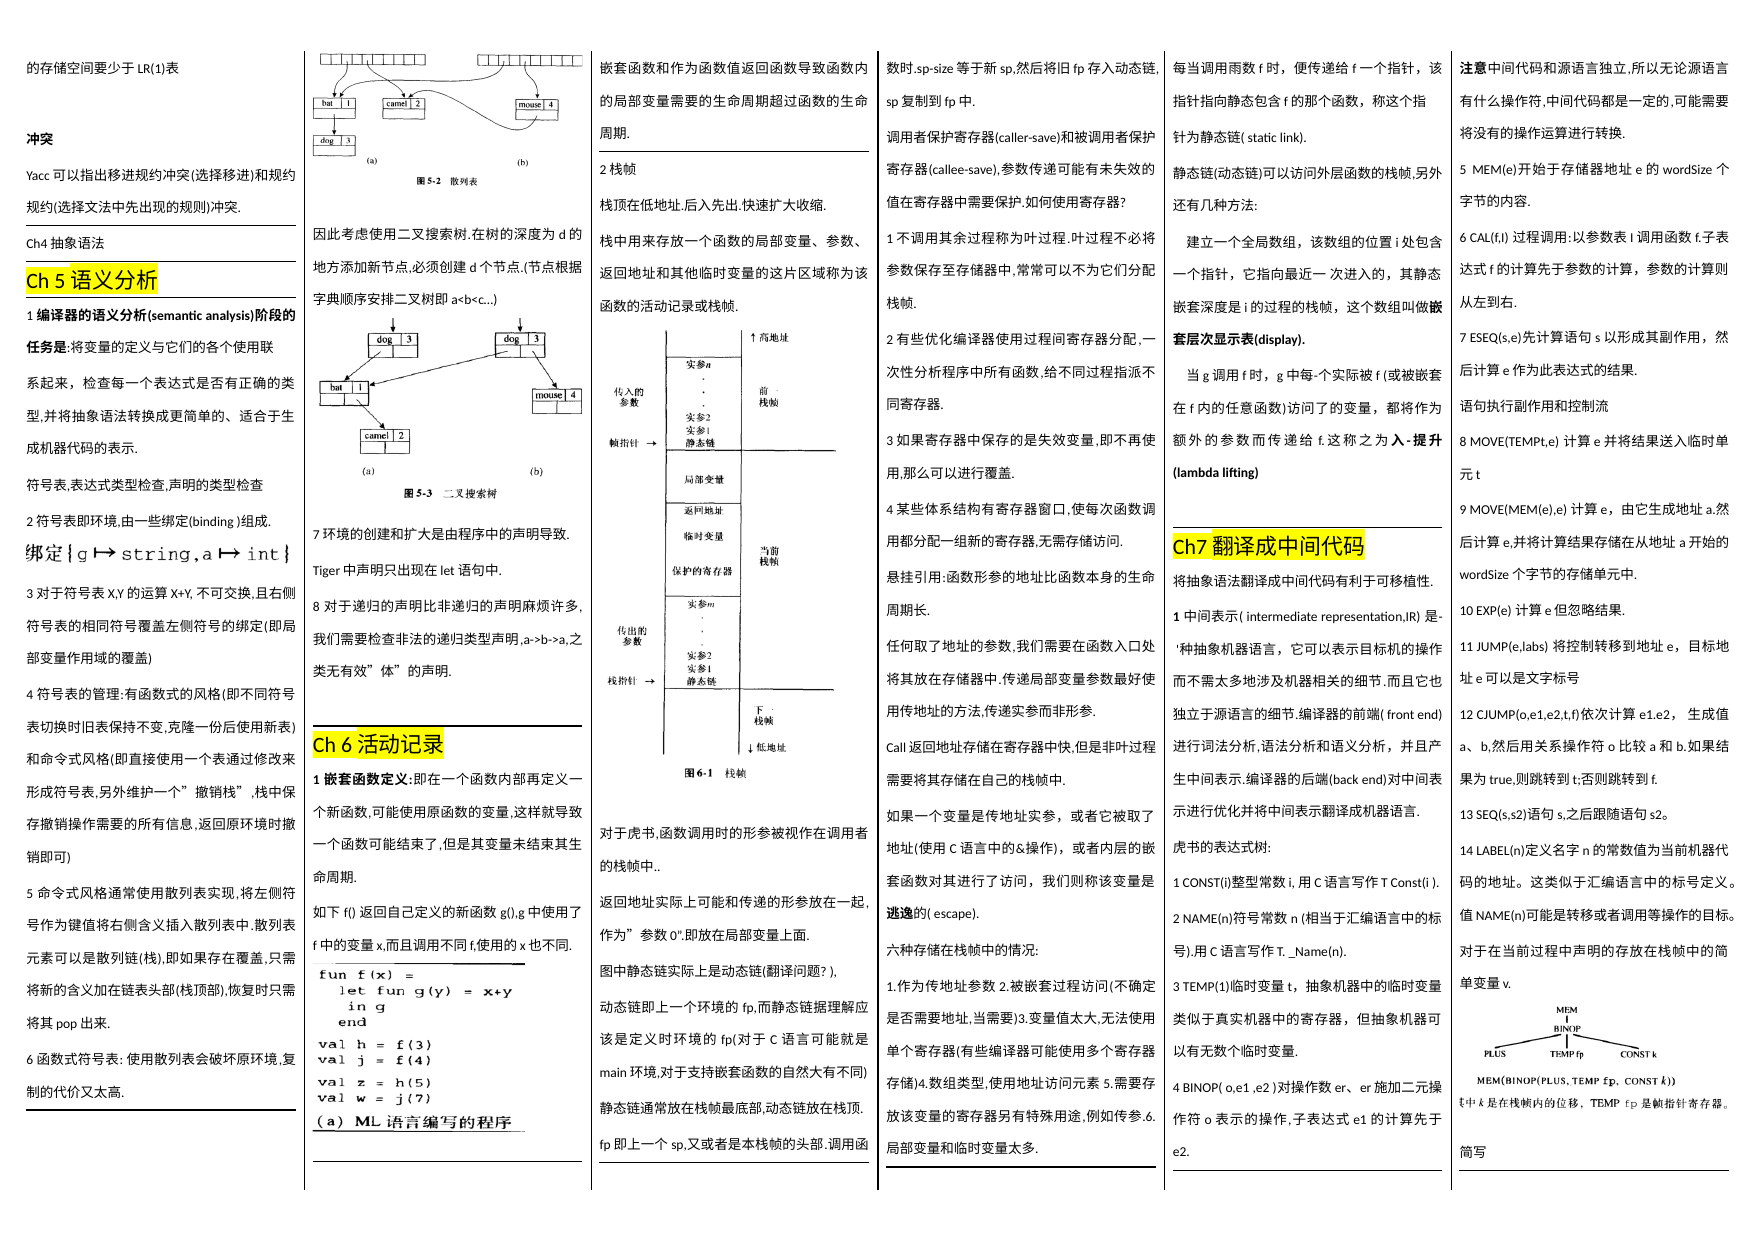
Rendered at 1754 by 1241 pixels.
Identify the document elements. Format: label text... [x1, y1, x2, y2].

text 调用者保护寄存器(caller-save)和被调用者保护寄存器(callee-save),参数传递可能有未失效的值在寄存器中需要保护.如何使用寄存器? [886, 120, 1156, 221]
text 静态链通常放在栈帧最底部,动态链放在栈顶. [599, 1091, 869, 1127]
text 3 对于符号表X,Y的运算X+Y, 不可交换,且右侧符号表的相同符号覆盖左侧符号的绑定(即局部变量作用域的覆盖) [26, 576, 296, 677]
text 14 LABEL(n)定义名字n的常数值为当前机器代码的地址。这类似于汇编语言中的标号定义。值NAME(n)可能是转移或者调用等操作的目标。 [1459, 833, 1729, 934]
picture [26, 540, 296, 569]
picture [312, 963, 525, 1132]
text 4 BINOP( o,e1 ,e2 )对操作数er、er施加二元操作符o表示的操作,子表达式e1的计算先于e2. [1173, 1070, 1442, 1170]
text 6 CAL(f,I) 过程调用:以参数表I调用函数f.子表达式f的计算先于参数的计算，参数的计算则从左到右. [1459, 220, 1729, 321]
text 2 栈帧 [599, 152, 869, 188]
text 任何取了地址的参数,我们需要在函数入口处将其放在存储器中.传递局部变量参数最好使用传地址的方法,传递实参而非形参. [886, 629, 1156, 731]
text 对于虎书,函数调用时的形参被视作在调用者的栈帧中.. [599, 817, 869, 885]
picture [312, 51, 583, 188]
text 冲突 [26, 123, 296, 158]
text 语句执行副作用和控制流 [1459, 389, 1729, 424]
text 13 SEQ(s,s2)语句 s,之后跟随语句s2。 [1459, 798, 1729, 833]
text 2有些优化编译器使用过程间寄存器分配,一次性分析程序中所有函数,给不同过程指派不同寄存器. [886, 322, 1156, 423]
text 3如果寄存器中保存的是失效变量,即不再使用,那么可以进行覆盖. [886, 423, 1156, 492]
text 1不调用其余过程称为叶过程.叶过程不必将参数保存至存储器中,常常可以不为它们分配栈帧. [886, 221, 1156, 322]
picture [1459, 1002, 1729, 1111]
text Yacc可以指出移进规约冲突(选择移进)和规约规约(选择文法中先出现的规则)冲突. [26, 158, 296, 225]
text 1 中间表示( intermediate representation,IR) 是- '种抽象机器语言，它可以表示目标机的操作而不需太多地涉及机器相关的细节.而且它也独立于源语言的细节.编译器的前端( front end)进行词法分析,语法分析和语义分析，并且产生中间表示.编译器的后端(back end)对中间表示进行优化并将中间表示翻译成机器语言. [1173, 599, 1442, 830]
text 1.作为传地址参数2.被嵌套过程访问(不确定是否需要地址,当需要)3.变量值太大,无法使用单个寄存器(有些编译器可能使用多个寄存器存储)4.数组类型,使用地址访问元素5.需要存放该变量的寄存器另有特殊用途,例如传参.6.局部变量和临时变量太多. [886, 969, 1156, 1166]
text 4 符号表的管理:有函数式的风格(即不同符号表切换时旧表保持不变,克隆一份后使用新表)和命令式风格(即直接使用一个表通过修改来形成符号表,另外维护一个”撤销栈”,栈中保存撤销操作需要的所有信息,返回原环境时撤销即可) [26, 677, 296, 876]
text Ch 6 活动记录 [313, 727, 582, 762]
text 1 嵌套函数定义:即在一个函数内部再定义一个新函数,可能使用原函数的变量,这样就导致一个函数可能结束了,但是其变量未结束其生命周期. [313, 762, 582, 896]
picture [599, 325, 838, 788]
text 7 环境的创建和扩大是由程序中的声明导致. [313, 517, 582, 553]
text 动态链即上一个环境的fp,而静态链据理解应该是定义时环境的fp(对于C语言可能就是main环境,对于支持嵌套函数的自然大有不同) [599, 990, 869, 1091]
text 8 MOVE(TEMPt,e) 计算e并将结果送入临时单元t [1459, 424, 1729, 493]
text 10 EXP(e) 计算e但忽略结果. [1459, 593, 1729, 629]
text 静态链(动态链)可以访问外层函数的栈帧,另外还有几种方法: [1173, 156, 1442, 225]
text 建立一个全局数组，该数组的位置i处包含一个指针，它指向最近一 次进入的，其静态嵌套深度是i的过程的栈帧，这个数组叫做嵌套层次显示表(display). [1173, 225, 1442, 358]
text 2 NAME(n)符号常数n (相当于汇编语言中的标号).用C语言写作T. _Name(n). [1173, 901, 1442, 969]
text 5 MEM(e)开始于存储器地址e的wordSize个字节的内容. [1459, 152, 1729, 220]
text fp即上一个sp,又或者是本栈帧的头部.调用函数时.sp-size等于新sp,然后将旧fp存入动态链,sp复制到fp中. [886, 51, 1156, 120]
text 六种存储在栈帧中的情况: [886, 933, 1156, 969]
text 将抽象语法翻译成中间代码有利于可移植性. [1173, 564, 1442, 599]
text 8 对于递归的声明比非递归的声明麻烦许多,我们需要检查非法的递归类型声明,a->b->a,之类无有效”体”的声明. [313, 589, 582, 691]
text 因此考虑使用二叉搜索树.在树的深度为d的地方添加新节点,必须创建d个节点.(节点根据字典顺序安排二叉树即 a<b<c…) [313, 217, 582, 318]
text 1 CONST(i)整型常数i, 用C语言写作T Const(i ). [1173, 866, 1442, 901]
text 3 TEMP(1)临时变量t，抽象机器中的临时变量类似于真实机器中的寄存器，但抽象机器可以有无数个临时变量. [1173, 969, 1442, 1070]
text 简写 [1459, 1135, 1729, 1170]
text Ch7 翻译成中间代码 [1173, 528, 1442, 564]
text fp即上一个sp,又或者是本栈帧的头部.调用函数时.sp-size等于新sp,然后将旧fp存入动态链,sp复制到fp中. [599, 1127, 869, 1162]
text 2 符号表即环境,由一些绑定(binding )组成. [26, 504, 296, 540]
text 返回地址实际上可能和传递的形参放在一起,作为”参数0”.即放在局部变量上面. [599, 885, 869, 954]
text 系起来，检查每一个表达式是否有正确的类型,并将抽象语法转换成更简单的、适合于生成机器代码的表示. [26, 367, 296, 468]
text 4某些体系结构有寄存器窗口,使每次函数调用都分配一组新的寄存器,无需存储访问. [886, 492, 1156, 561]
picture [312, 318, 583, 500]
text 如下 f() 返回自己定义的新函数g(),g中使用了f中的变量x,而且调用不同f,使用的x也不同. [313, 896, 582, 964]
text 栈中用来存放一个函数的局部变量、参数、返回地址和其他临时变量的这片区域称为该函数的活动记录或栈帧. [599, 224, 869, 325]
text 12 CJUMP(o,e1,e2,t,f)依次计算e1.e2， 生成值a、b,然后用关系操作符o比较a和b.如果结果为true,则跳转到t;否则跳转到f. [1459, 697, 1729, 798]
text 栈顶在低地址.后入先出.快速扩大收缩. [599, 188, 869, 224]
text 嵌套函数和作为函数值返回函数导致函数内的局部变量需要的生命周期超过函数的生命周期. [599, 51, 869, 151]
text 如果一个变量是传地址实参，或者它被取了地址(使用C语言中的&操作)，或者内层的嵌套函数对其进行了访问，我们则称该变量是逃逸的( escape). [886, 799, 1156, 933]
text 当g调用f时，g中每-个实际被f (或被嵌套在f内的任意函数)访问了的变量，都将作为额外的参数而传递给f.这称之为入-提升(lambda lifting) [1173, 358, 1442, 492]
text 5 命令式风格通常使用散列表实现,将左侧符号作为键值将右侧含义插入散列表中.散列表元素可以是散列链(栈),即如果存在覆盖,只需将新的含义加在链表头部(栈顶部),恢复时只需将其pop出来. [26, 876, 296, 1042]
text 1 编译器的语义分析(semantic analysis)阶段的任务是:将变量的定义与它们的各个使用联 [26, 298, 296, 367]
text 符号表,表达式类型检查,声明的类型检查 [26, 468, 296, 504]
text Ch4 抽象语法 [26, 226, 296, 261]
text 6 函数式符号表: 使用散列表会破坏原环境,复制的代价又太高. [26, 1042, 296, 1109]
text 每当调用雨数f时，便传递给f一个指针，该指针指向静态包含f的那个函数，称这个指 [1173, 51, 1442, 120]
text 对于在当前过程中声明的存放在栈帧中的简单变量v. [1459, 934, 1729, 1002]
text 11 JUMP(e,labs) 将控制转移到地址e，目标地址e可以是文字标号 [1459, 629, 1729, 697]
text 图中静态链实际上是动态链(翻译问题? ), [599, 954, 869, 990]
text 悬挂引用:函数形参的地址比函数本身的生命周期长. [886, 561, 1156, 629]
text 虎书的表达式树: [1173, 830, 1442, 866]
text Tiger中声明只出现在let 语句中. [313, 553, 582, 589]
text 注意中间代码和源语言独立,所以无论源语言有什么操作符,中间代码都是一定的,可能需要将没有的操作运算进行转换. [1459, 51, 1729, 152]
text Call返回地址存储在寄存器中快,但是非叶过程需要将其存储在自己的栈帧中. [886, 731, 1156, 799]
text 9 MOVE(MEM(e),e) 计算e，由它生成地址a.然后计算e,并将计算结果存储在从地址a开始的wordSize 个字节的存储单元中. [1459, 493, 1729, 593]
text 7 ESEQ(s,e)先计算语句s以形成其副作用，然后计算e作为此表达式的结果. [1459, 321, 1729, 389]
text Ch 5 语义分析 [26, 262, 296, 297]
text 针为静态链( static link). [1173, 120, 1442, 156]
